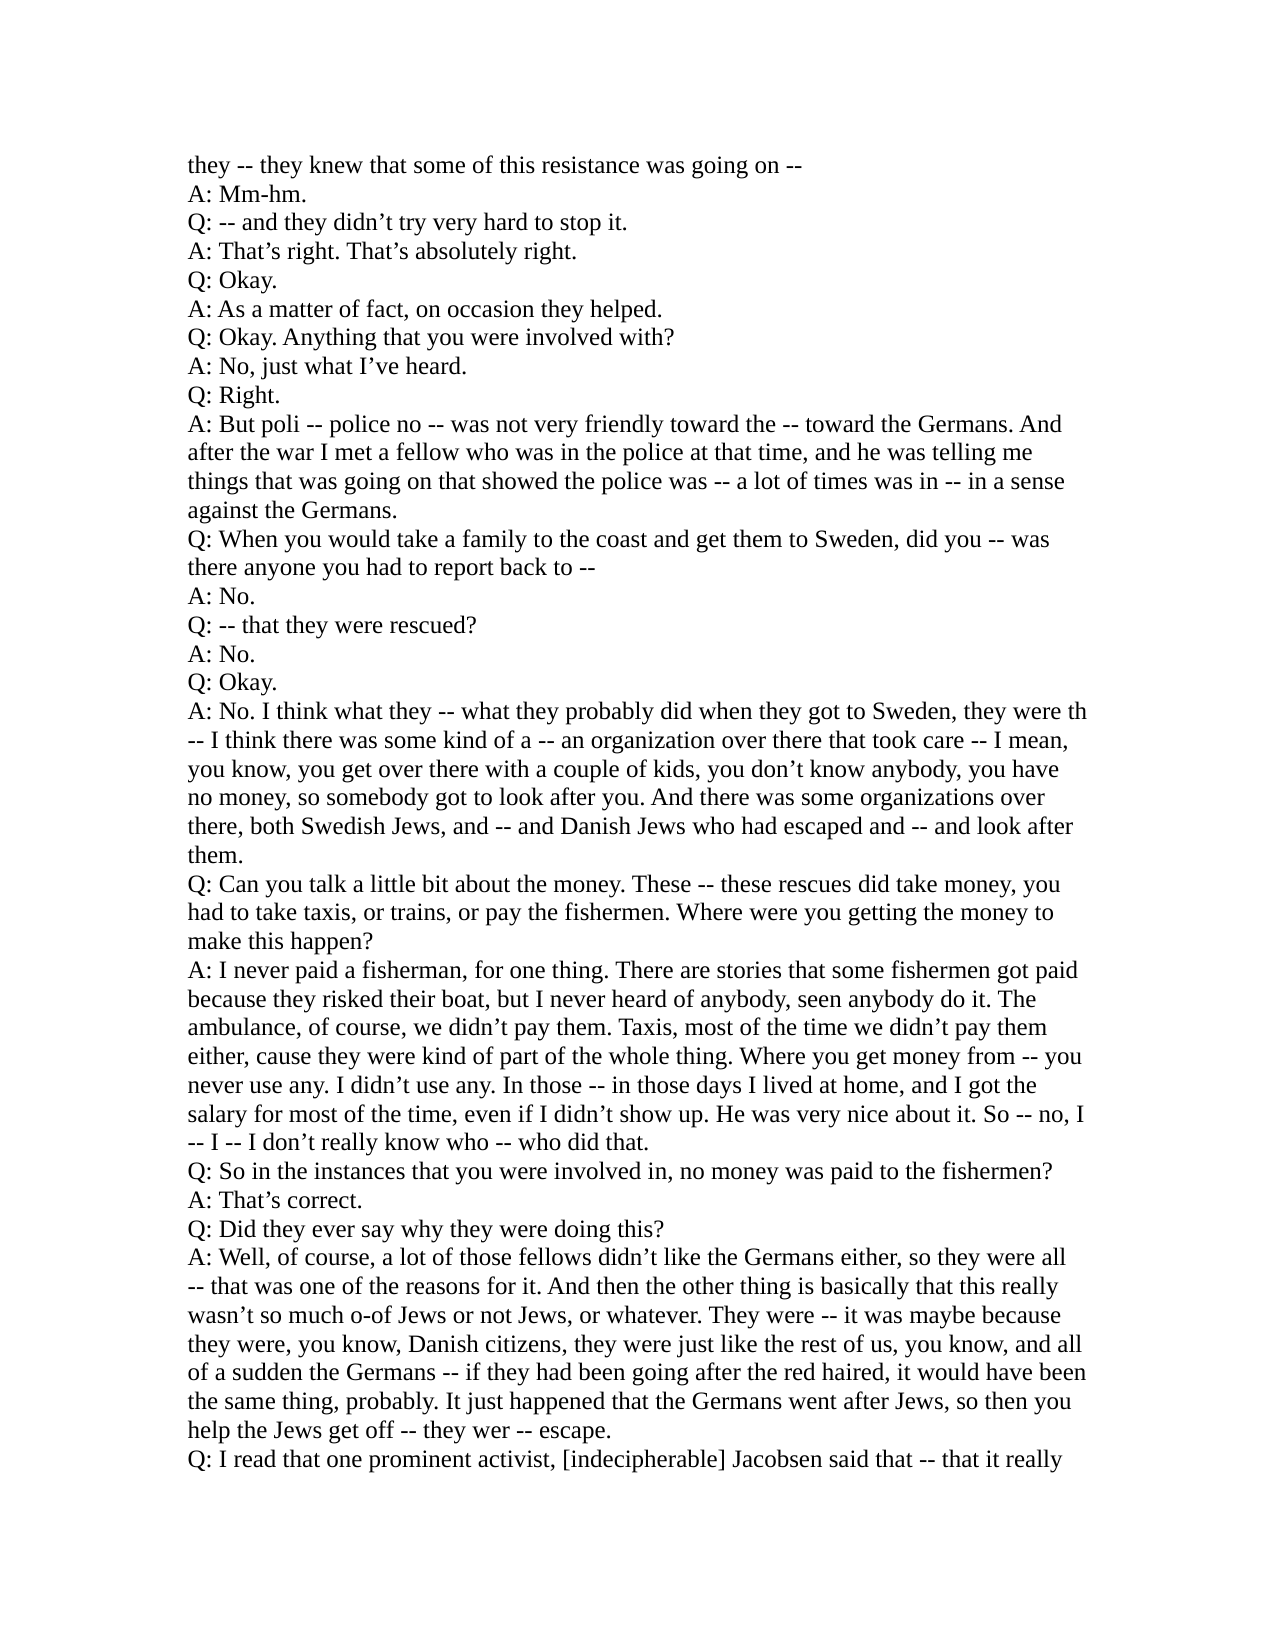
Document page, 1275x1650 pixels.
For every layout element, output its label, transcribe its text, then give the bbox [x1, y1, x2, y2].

text A: No. [187, 754, 1087, 782]
text A: That’s correct. [187, 1300, 1087, 1329]
text Q: -- that they were rescued? [187, 725, 1087, 754]
text A: Mm-hm. [187, 294, 1087, 322]
text Q: Okay. [187, 782, 1087, 811]
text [187, 1357, 1087, 1472]
text Q: When you would take a family to the coast and get them to Sweden, did you -- was there anyone you had to report back to -- [187, 639, 1087, 696]
text A: Well, yeah, I helped one policeman wanted to get to Sweden one time, Danish policeman, he had gotten in trouble, so I -- I help him over. But that was about the only time I was involved, was really involved in anything. [187, 150, 1087, 236]
text Q: How did you regard them, though? I’ve heard that it was a sort of an open secret that they -- they knew that some of this resistance was going on -- [187, 236, 1087, 294]
text Q: Right. [187, 495, 1087, 524]
text Q: Can you talk a little bit about the money. These -- these rescues did take money, you had to take taxis, or trains, or pay the fishermen. Where were you getting the money to make this happen? [187, 984, 1087, 1070]
text Q: -- and they didn’t try very hard to stop it. [187, 322, 1087, 351]
text Q: Okay. [187, 380, 1087, 409]
text Q: Okay. Anything that you were involved with? [187, 437, 1087, 466]
text A: As a matter of fact, on occasion they helped. [187, 409, 1087, 437]
text A: No. I think what they -- what they probably did when they got to Sweden, they were th -- I think there was some kind of a -- an organization over there that took care -- I mean, you know, you get over there with a couple of kids, you don’t know anybody, you have no money, so somebody got to look after you. And there was some organizations over there, both Swedish Jews, and -- and Danish Jews who had escaped and -- and look after them. [187, 811, 1087, 984]
text Q: So in the instances that you were involved in, no money was paid to the fishermen? [187, 1271, 1087, 1300]
text A: No, just what I’ve heard. [187, 466, 1087, 495]
text Q: Did they ever say why they were doing this? [187, 1329, 1087, 1357]
text A: But poli -- police no -- was not very friendly toward the -- toward the Germans. And after the war I met a fellow who was in the police at that time, and he was telling me things that was going on that showed the police was -- a lot of times was in -- in a sense against the Germans. [187, 524, 1087, 639]
text A: That’s right. That’s absolutely right. [187, 351, 1087, 380]
text A: No. [187, 696, 1087, 725]
text A: I never paid a fisherman, for one thing. There are stories that some fishermen got paid because they risked their boat, but I never heard of anybody, seen anybody do it. The ambulance, of course, we didn’t pay them. Taxis, most of the time we didn’t pay them either, cause they were kind of part of the whole thing. Where you get money from -- you never use any. I didn’t use any. In those -- in those days I lived at home, and I got the salary for most of the time, even if I didn’t show up. He was very nice about it. So -- no, I -- I -- I don’t really know who -- who did that. [187, 1070, 1087, 1271]
